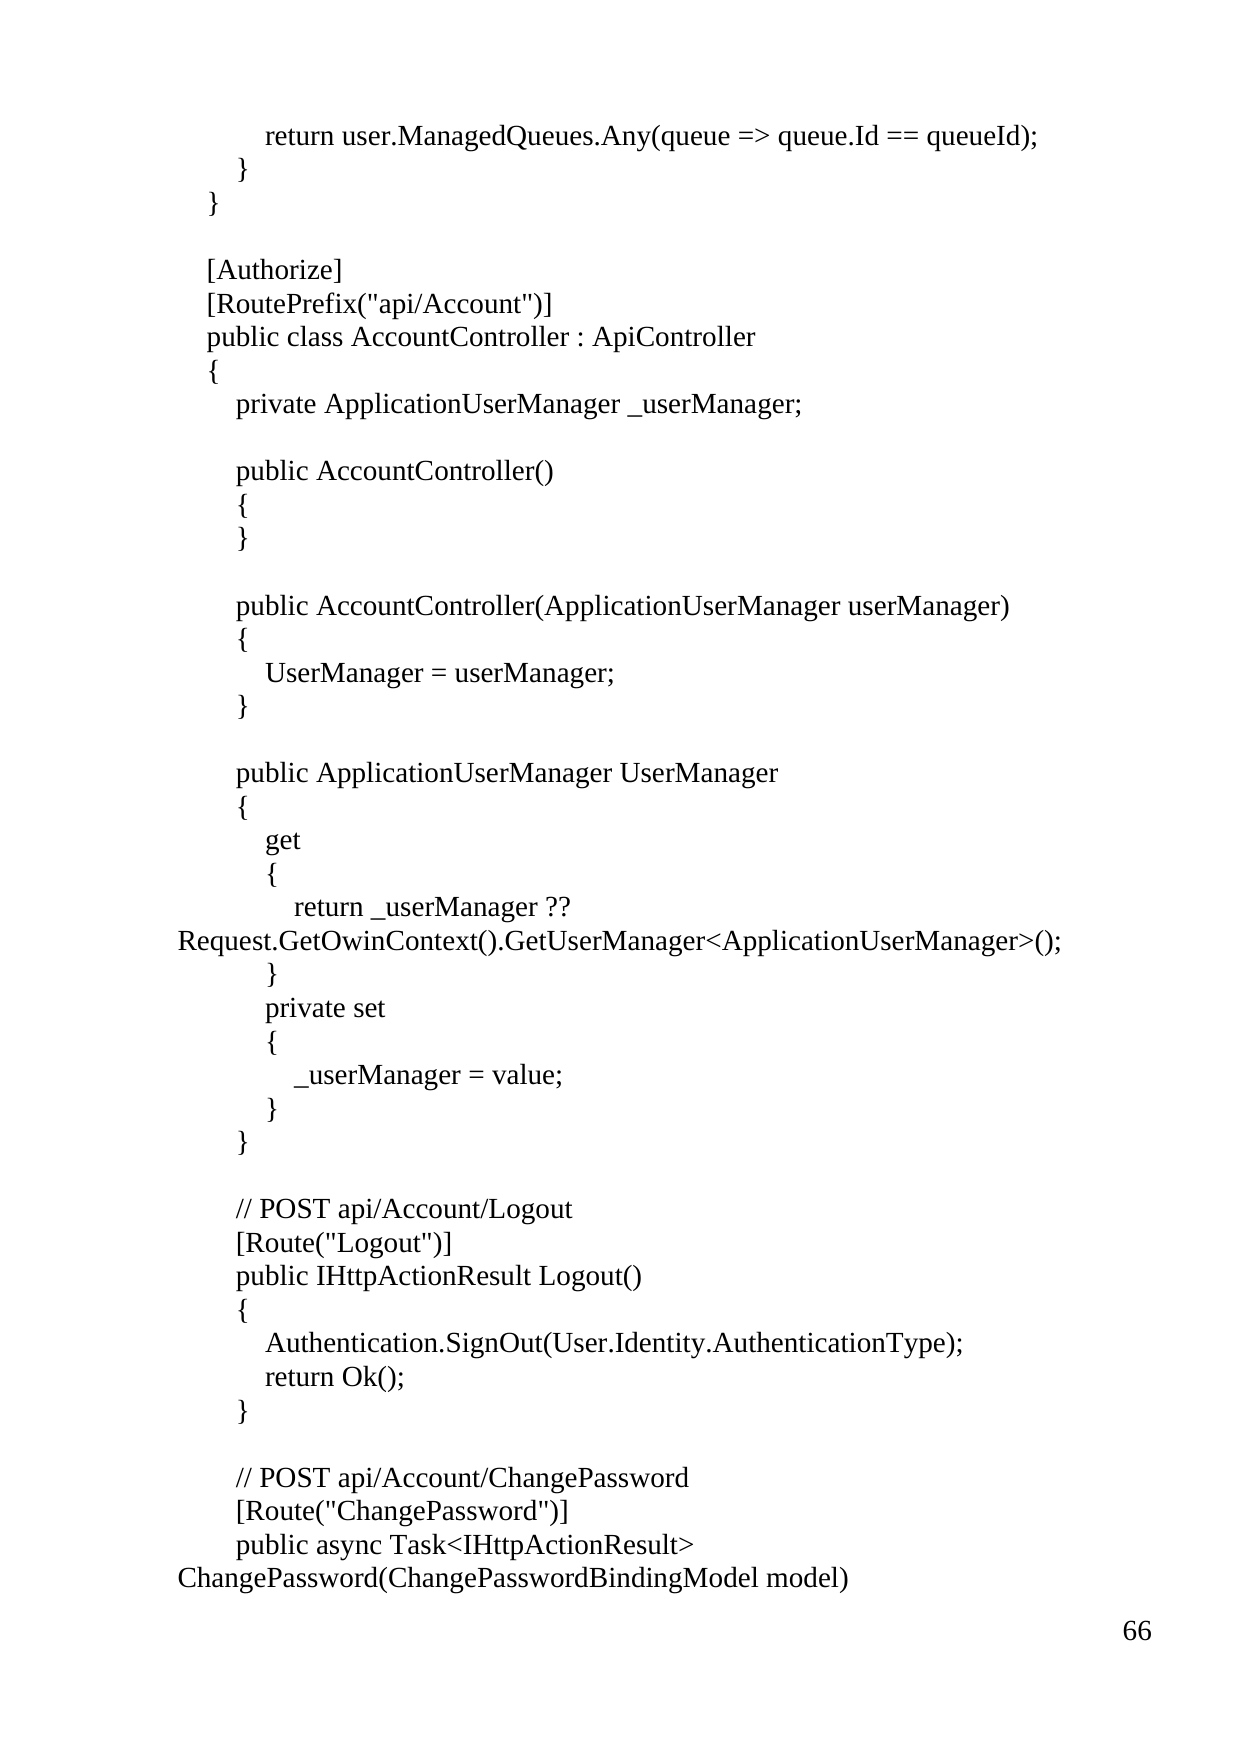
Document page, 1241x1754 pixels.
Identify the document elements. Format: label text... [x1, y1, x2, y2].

text } [177, 957, 1152, 990]
text public ApplicationUserManager UserManager [177, 755, 1152, 789]
text public AccountController(ApplicationUserManager userManager) [177, 588, 1152, 621]
text { [177, 353, 1152, 386]
text } [177, 1393, 1152, 1426]
text } [177, 1091, 1152, 1124]
text [Route("Logout")] [177, 1225, 1152, 1258]
text Authentication.SignOut(User.Identity.AuthenticationType); [177, 1326, 1152, 1359]
text } [177, 152, 1152, 185]
text public AccountController() [177, 453, 1152, 487]
text public class AccountController : ApiController [177, 319, 1152, 353]
text private ApplicationUserManager _userManager; [177, 386, 1152, 420]
text { [177, 1024, 1152, 1057]
text [Authorize] [177, 252, 1152, 286]
text { [177, 487, 1152, 521]
text { [177, 789, 1152, 822]
text public async Task<IHttpActionResult> ChangePassword(ChangePasswordBindingModel model) [177, 1527, 1152, 1594]
text } [177, 688, 1152, 722]
text // POST api/Account/Logout [177, 1191, 1152, 1225]
text { [177, 856, 1152, 889]
text // POST api/Account/ChangePassword [177, 1460, 1152, 1493]
text private set [177, 990, 1152, 1024]
text } [177, 521, 1152, 554]
text return _userManager ?? Request.GetOwinContext().GetUserManager<ApplicationUserManager>(); [177, 889, 1152, 957]
text public IHttpActionResult Logout() [177, 1258, 1152, 1292]
text return Ok(); [177, 1359, 1152, 1393]
text [Route("ChangePassword")] [177, 1493, 1152, 1527]
text get [177, 822, 1152, 856]
text return user.ManagedQueues.Any(queue => queue.Id == queueId); [177, 118, 1152, 152]
text } [177, 1124, 1152, 1158]
text { [177, 1292, 1152, 1326]
text { [177, 621, 1152, 655]
text } [177, 185, 1152, 219]
text _userManager = value; [177, 1057, 1152, 1091]
text UserManager = userManager; [177, 655, 1152, 688]
text [RoutePrefix("api/Account")] [177, 286, 1152, 319]
